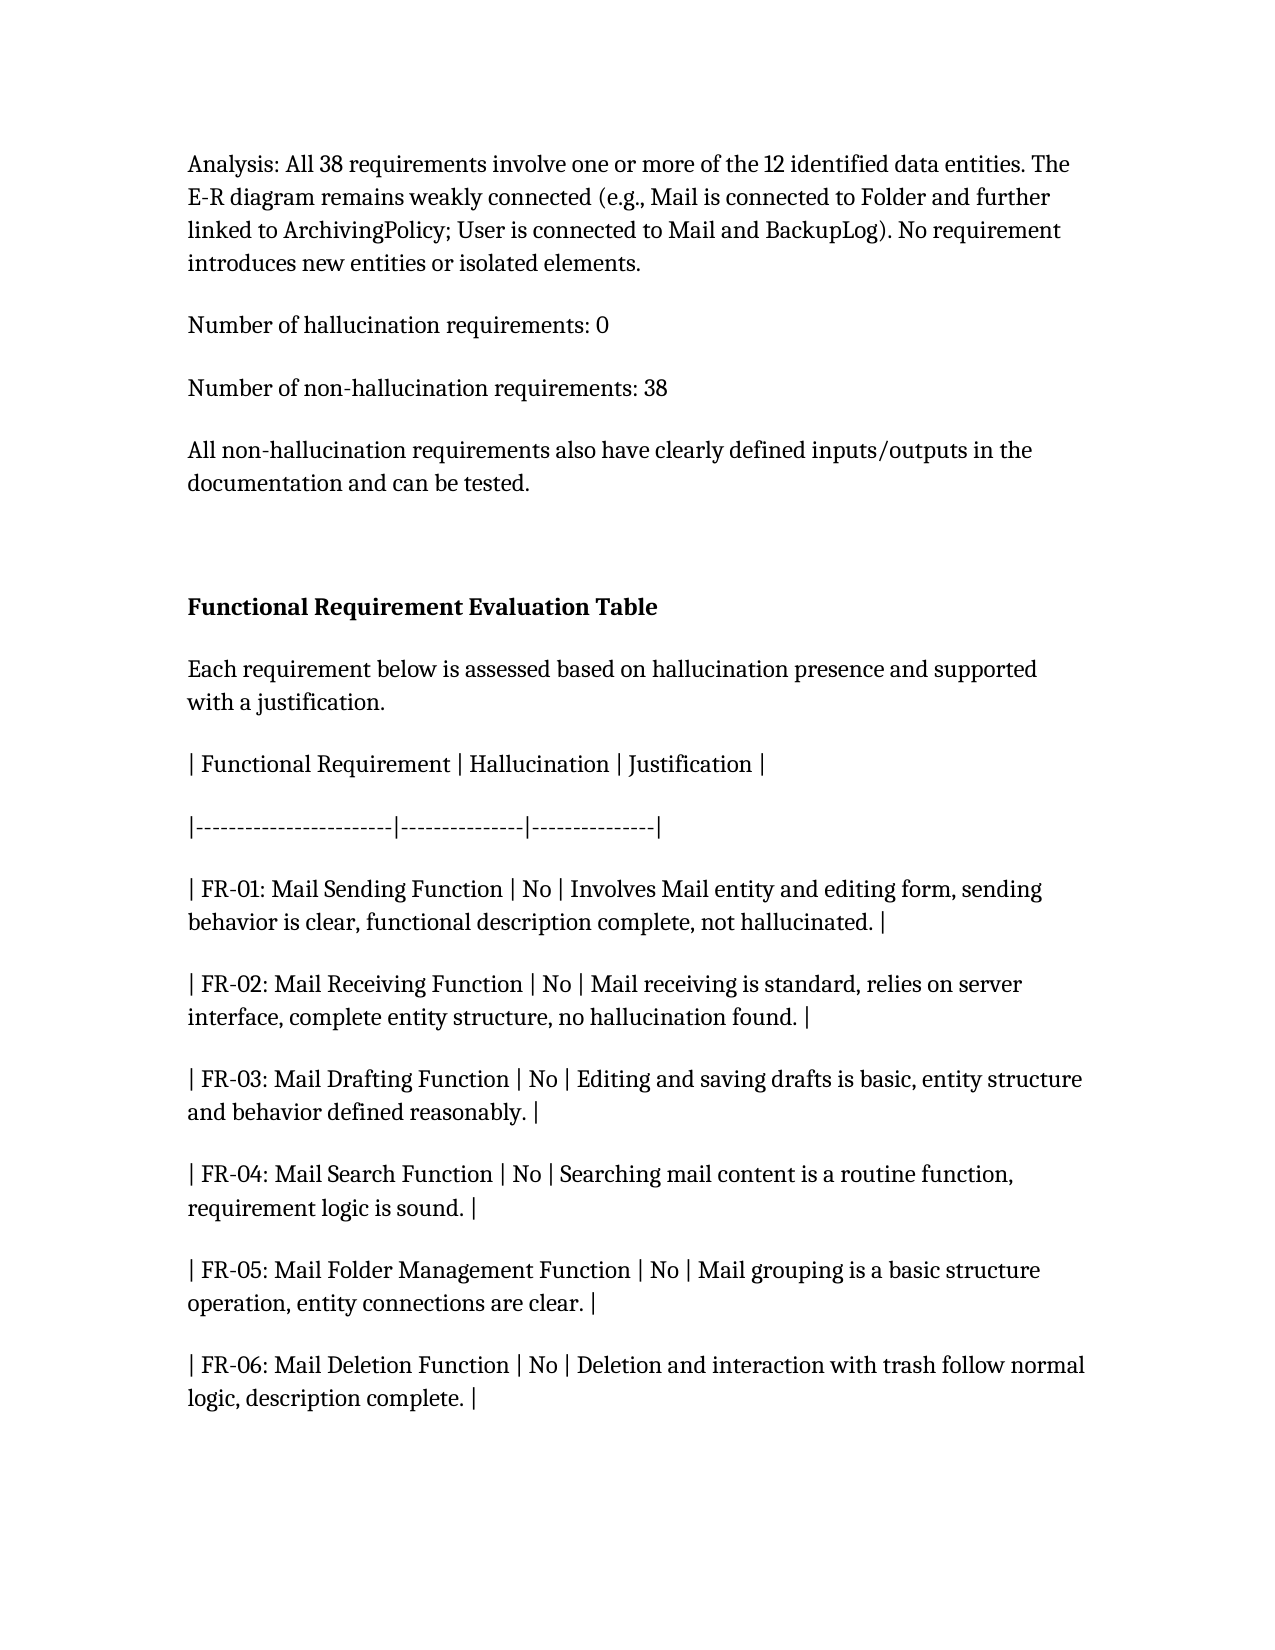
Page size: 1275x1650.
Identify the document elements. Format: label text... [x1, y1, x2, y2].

text | FR-06: Mail Deletion Function | No | Deletion and interaction with trash follow normal logic, description complete. | [187, 1351, 1087, 1413]
text Analysis: All 38 requirements involve one or more of the 12 identified data entities. The E-R diagram remains weakly connected (e.g., Mail is connected to Folder and further linked to ArchivingPolicy; User is connected to Mail and BackupLog). No requirement introduces new entities or isolated elements. [187, 150, 1087, 278]
text All non-hallucination requirements also have clearly defined inputs/outputs in the documentation and can be tested. [187, 436, 1087, 497]
text Number of hallucination requirements: 0 [187, 311, 1087, 340]
text | FR-05: Mail Folder Management Function | No | Mail grouping is a basic structure operation, entity connections are clear. | [187, 1256, 1087, 1317]
text | FR-02: Mail Receiving Function | No | Mail receiving is standard, relies on server interface, complete entity structure, no hallucination found. | [187, 970, 1087, 1032]
text Functional Requirement Evaluation Table [187, 593, 1087, 622]
text | FR-04: Mail Search Function | No | Searching mail content is a routine function, requirement logic is sound. | [187, 1160, 1087, 1222]
text Each requirement below is assessed based on hallucination presence and supported with a justification. [187, 655, 1087, 717]
text | FR-01: Mail Sending Function | No | Involves Mail entity and editing form, sending behavior is clear, functional description complete, not hallucinated. | [187, 875, 1087, 937]
text | Functional Requirement | Hallucination | Justification | [187, 750, 1087, 779]
text |------------------------|---------------|---------------| [187, 813, 1087, 841]
text Number of non-hallucination requirements: 38 [187, 373, 1087, 402]
text | FR-03: Mail Drafting Function | No | Editing and saving drafts is basic, entity structure and behavior defined reasonably. | [187, 1065, 1087, 1127]
